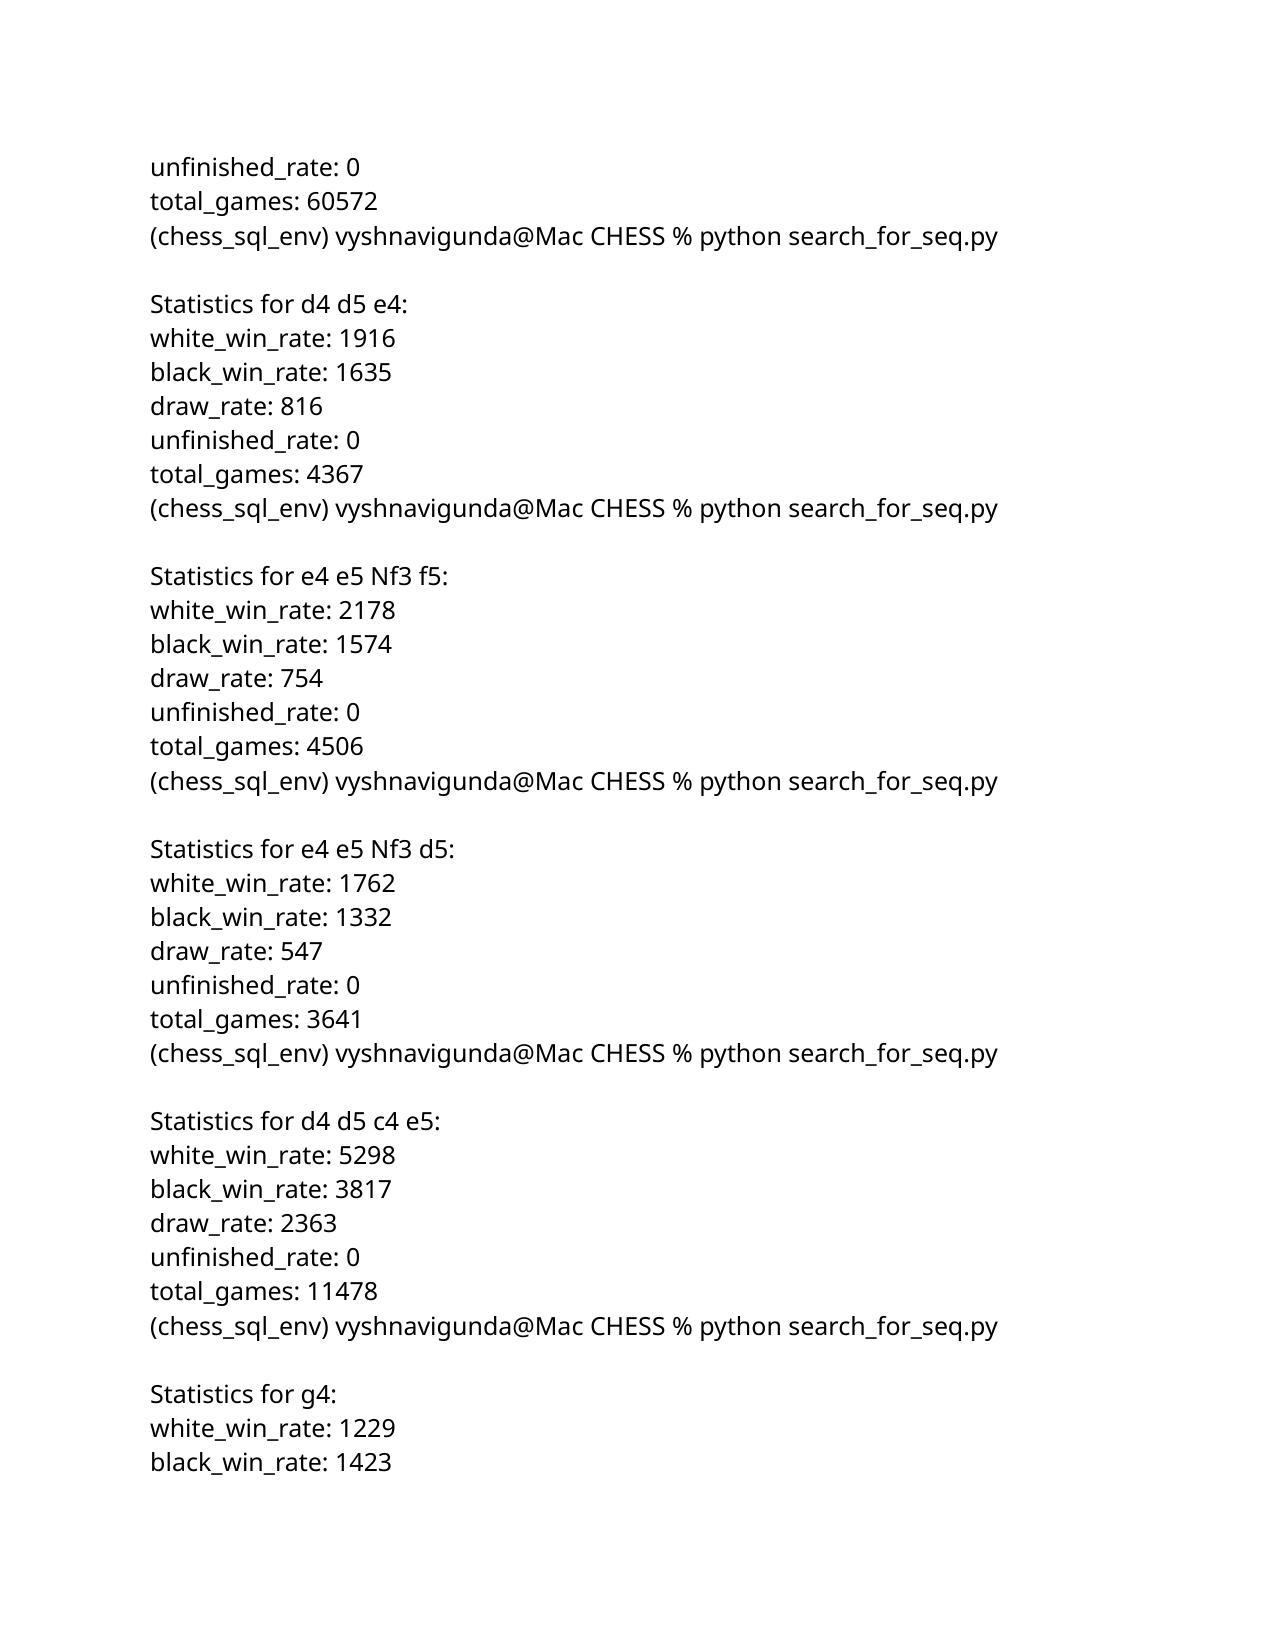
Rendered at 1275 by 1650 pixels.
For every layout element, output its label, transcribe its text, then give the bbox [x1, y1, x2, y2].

text white_win_rate: 2178 [150, 593, 1125, 627]
text Statistics for e4 e5 Nf3 f5: [150, 559, 1125, 593]
text draw_rate: 547 [150, 933, 1125, 967]
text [150, 1308, 1125, 1342]
text (chess_sql_env) vyshnavigunda@Mac CHESS % python search_for_seq.py [150, 1036, 1125, 1070]
text white_win_rate: 1229 [150, 1410, 1125, 1444]
text black_win_rate: 1423 [150, 1444, 1125, 1478]
text Statistics for e4 e5 Nf3 d5: [150, 831, 1125, 865]
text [150, 218, 1125, 252]
text unfinished_rate: 0 [150, 422, 1125, 457]
text unfinished_rate: 0 [150, 967, 1125, 1002]
text black_win_rate: 1332 [150, 899, 1125, 933]
text total_games: 3641 [150, 1002, 1125, 1036]
text total_games: 4367 [150, 457, 1125, 491]
text unfinished_rate: 0 [150, 695, 1125, 729]
text unfinished_rate: 0 [150, 150, 1125, 184]
text (chess_sql_env) vyshnavigunda@Mac CHESS % python search_for_seq.py [150, 491, 1125, 525]
text white_win_rate: 5298 [150, 1138, 1125, 1172]
text black_win_rate: 3817 [150, 1172, 1125, 1206]
text total_games: 11478 [150, 1274, 1125, 1308]
text (chess_sql_env) vyshnavigunda@Mac CHESS % python search_for_seq.py [150, 763, 1125, 797]
text draw_rate: 2363 [150, 1206, 1125, 1240]
text total_games: 60572 [150, 184, 1125, 218]
text total_games: 4506 [150, 729, 1125, 763]
text Statistics for d4 d5 c4 e5: [150, 1104, 1125, 1138]
text draw_rate: 754 [150, 661, 1125, 695]
text draw_rate: 816 [150, 388, 1125, 422]
text white_win_rate: 1916 [150, 320, 1125, 354]
text Statistics for d4 d5 e4: [150, 286, 1125, 320]
text Statistics for g4: [150, 1376, 1125, 1410]
text white_win_rate: 1762 [150, 865, 1125, 899]
text unfinished_rate: 0 [150, 1240, 1125, 1274]
text black_win_rate: 1574 [150, 627, 1125, 661]
text black_win_rate: 1635 [150, 354, 1125, 388]
